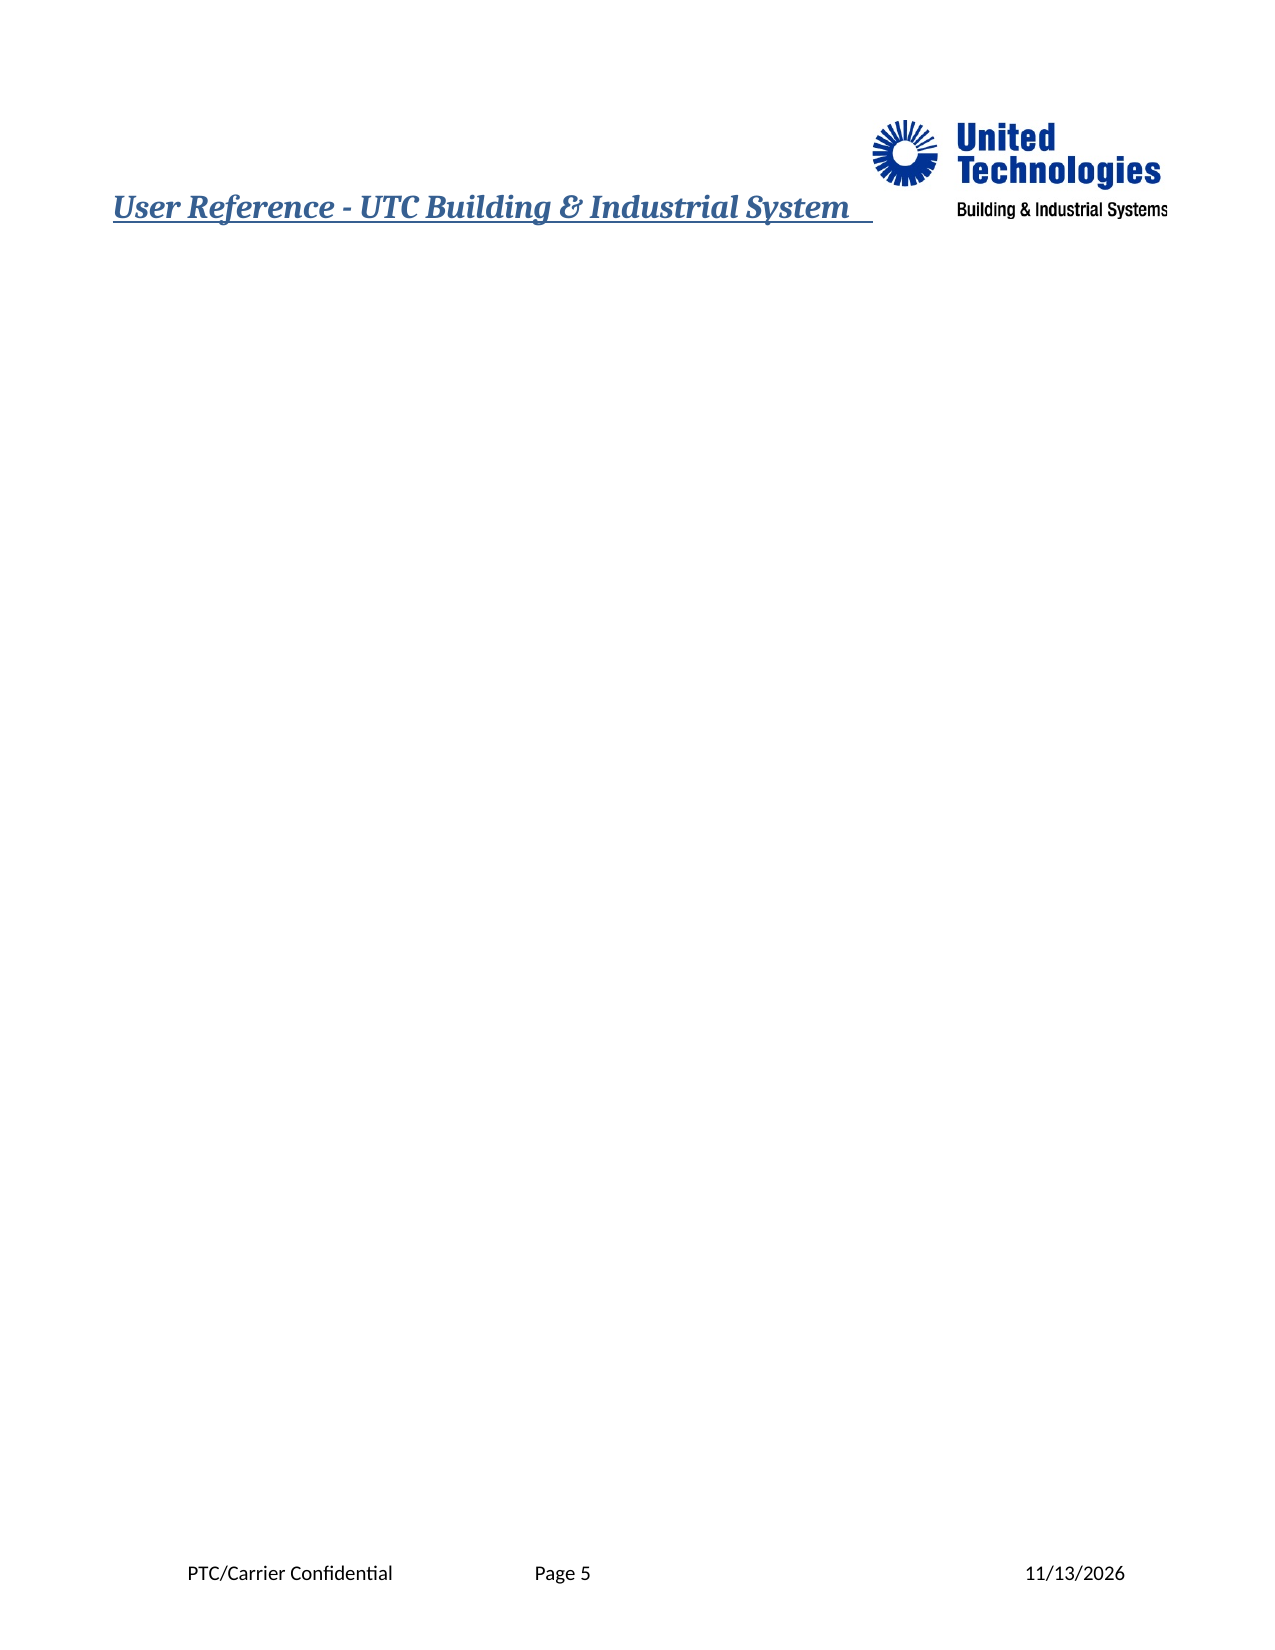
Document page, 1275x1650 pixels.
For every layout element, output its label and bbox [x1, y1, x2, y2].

picture [872, 120, 1168, 219]
